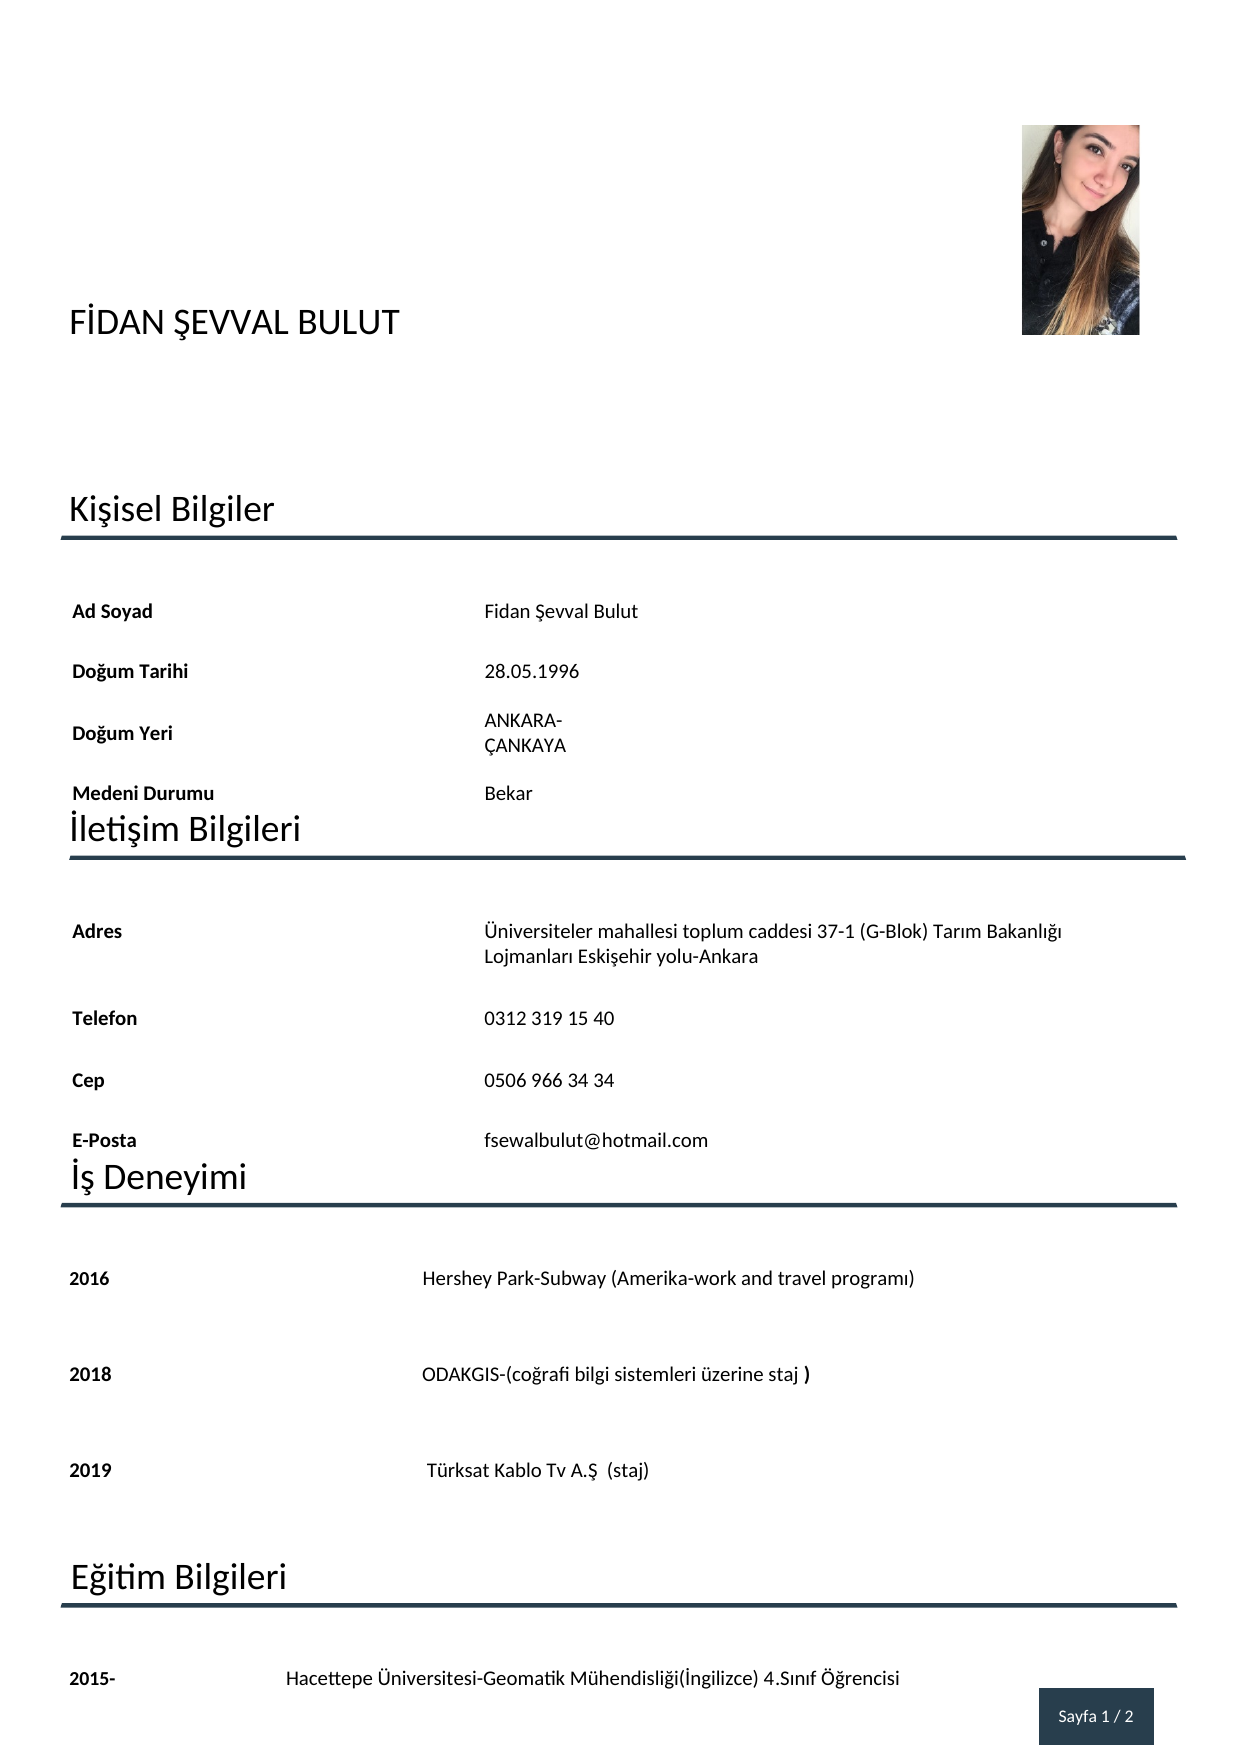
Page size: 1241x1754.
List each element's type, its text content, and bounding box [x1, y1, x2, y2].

table_header Adres [72, 918, 484, 987]
table_cell fsewalbulut@hotmail.com [484, 1111, 1147, 1153]
text 2015- Hacettepe Üniversitesi-Geomatik Mühendisliği(İngilizce) 4.Sınıf Öğrencisi [69, 1666, 1123, 1691]
subtitle Eğitim Bilgileri [71, 1553, 1123, 1599]
table_cell 0312 319 15 40 [484, 987, 1147, 1049]
table_cell Doğum Tarihi [72, 640, 484, 702]
table_header Sayfa 1 / 2 [1039, 1688, 1154, 1745]
table_cell Cep [72, 1049, 484, 1111]
table_cell Telefon [72, 987, 484, 1049]
text FİDAN ŞEVVAL BULUT [69, 126, 1192, 344]
table_cell Medeni Durumu [72, 764, 484, 805]
table_cell E-Posta [72, 1111, 484, 1153]
text 2019 Türksat Kablo Tv A.Ş (staj) [69, 1457, 1123, 1482]
table_header Fidan Şevval Bulut [484, 598, 643, 639]
text 2018 ODAKGIS-(coğrafi bilgi sistemleri üzerine staj ) [69, 1361, 1123, 1387]
picture [976, 125, 1185, 335]
table_cell Bekar [484, 764, 643, 805]
subtitle İş Deneyimi [71, 1153, 1123, 1198]
table_cell 0506 966 34 34 [484, 1049, 1147, 1111]
subtitle Kişisel Bilgiler [69, 485, 1123, 531]
table_header Üniversiteler mahallesi toplum caddesi 37-1 (G-Blok) Tarım Bakanlığı Lojmanları Eskişehir yolu-Ankara [484, 918, 1147, 987]
subtitle İletişim Bilgileri [69, 805, 1123, 851]
table_header Ad Soyad [72, 598, 484, 639]
text 2016 Hershey Park-Subway (Amerika-work and travel programı) [69, 1265, 1123, 1291]
table_cell ANKARA-ÇANKAYA [484, 702, 643, 763]
table_cell Doğum Yeri [72, 702, 484, 763]
table_cell 28.05.1996 [484, 640, 643, 702]
